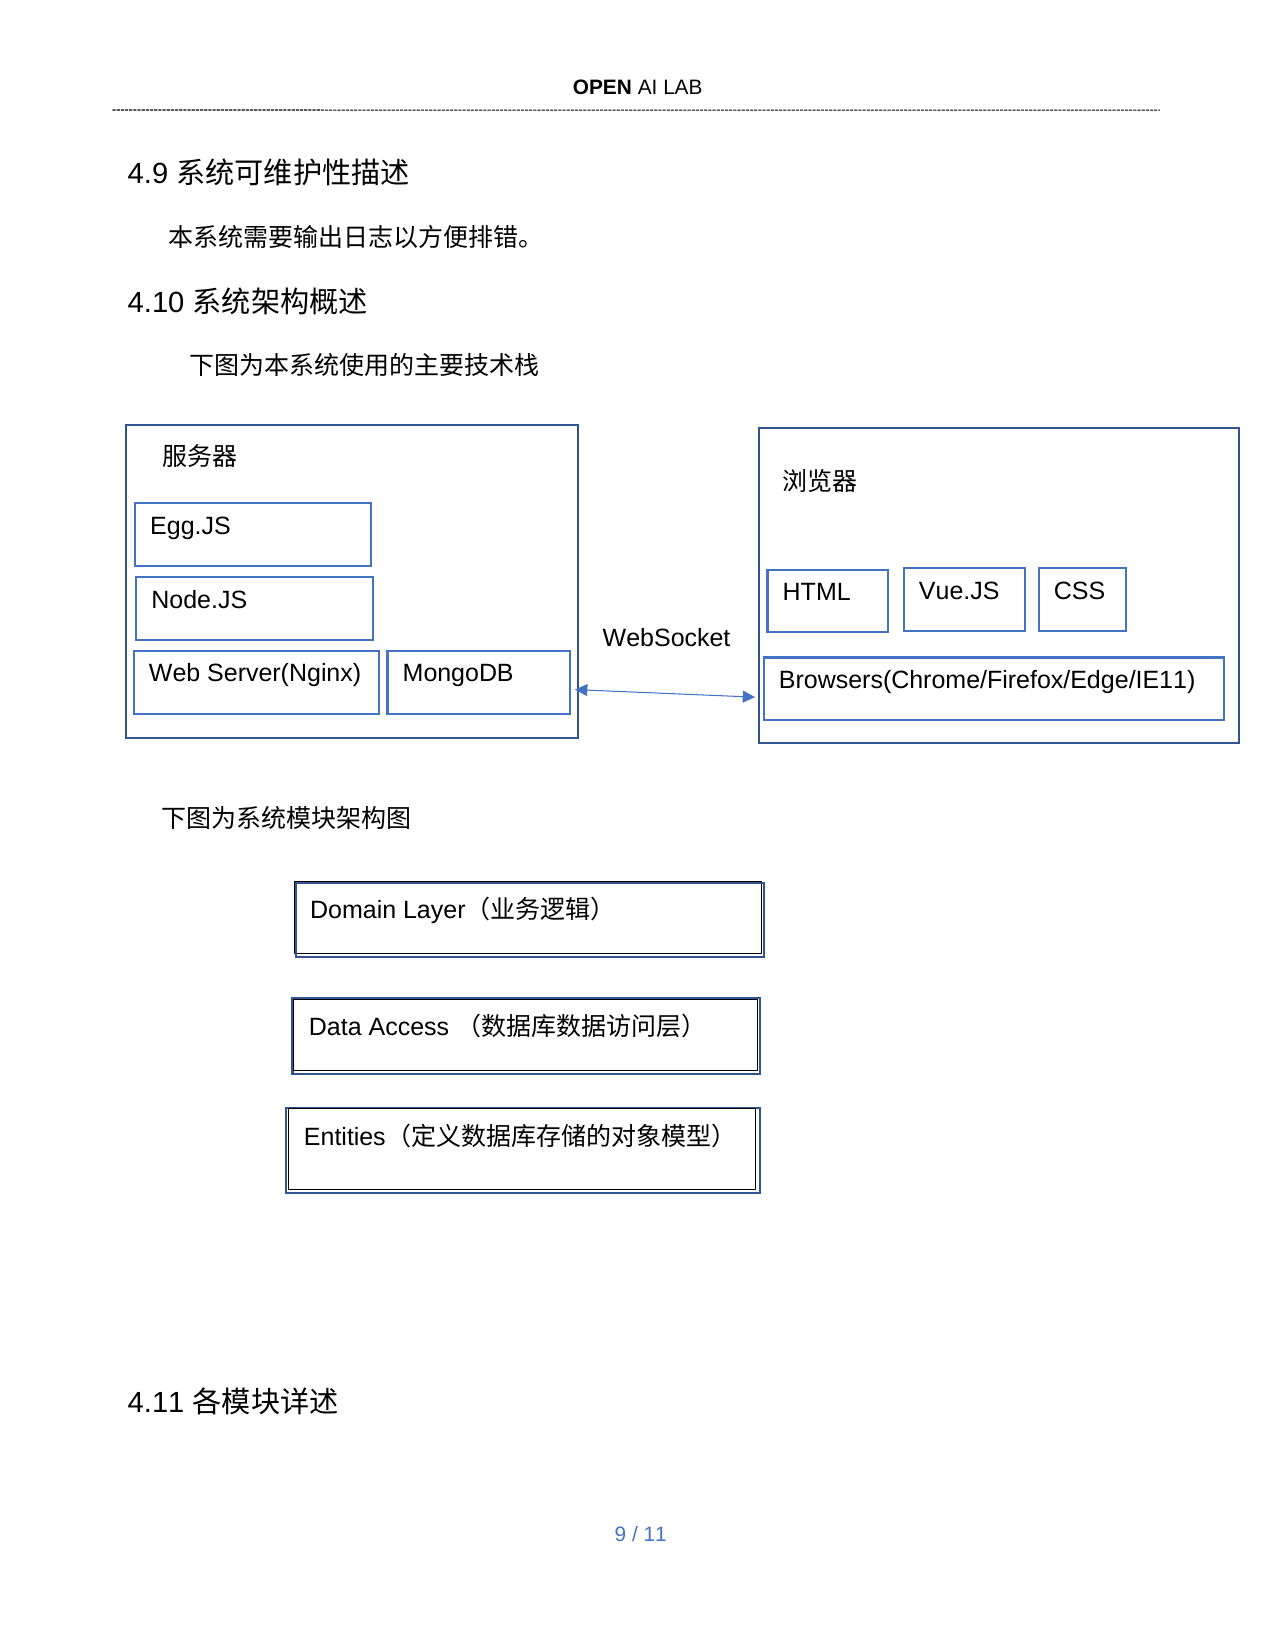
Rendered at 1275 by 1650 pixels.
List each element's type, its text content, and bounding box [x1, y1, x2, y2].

subtitle 系统架构概述 [127, 278, 1162, 321]
text 本系统需要输出日志以方便排错。 [112, 217, 1162, 253]
subtitle 系统可维护性描述 [127, 150, 1162, 192]
text 下图为本系统使用的主要技术栈 [112, 346, 1162, 382]
text 下图为系统模块架构图 [112, 798, 1162, 834]
subtitle 各模块详述 [127, 1379, 1162, 1421]
